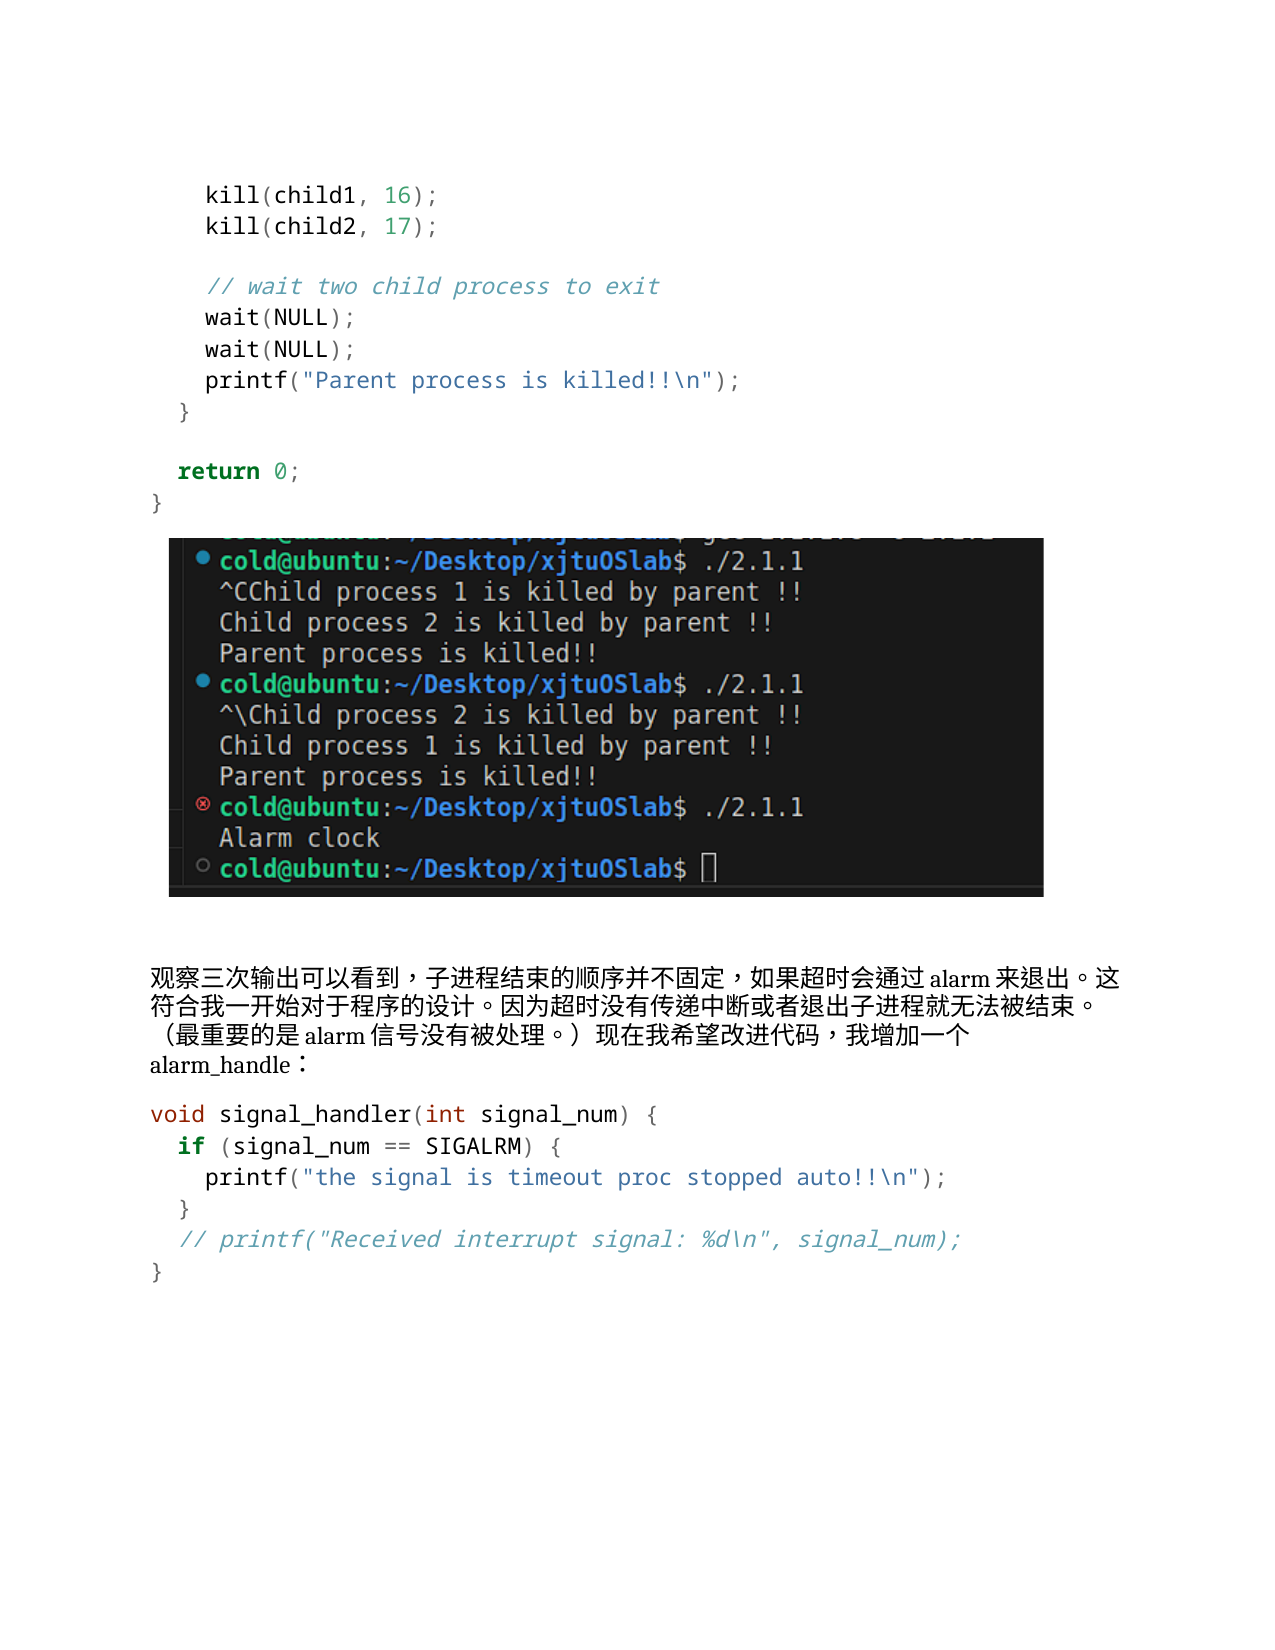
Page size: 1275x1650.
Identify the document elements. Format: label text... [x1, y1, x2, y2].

text void signal_handler(int signal_num) { if (signal_num == SIGALRM) { printf("the signal is timeout proc stopped auto!!\n"); } // printf("Received interrupt signal: %d\n", signal_num); } [150, 1098, 1125, 1286]
text 观察三次输出可以看到，子进程结束的顺序并不固定，如果超时会通过alarm来退出。这符合我一开始对于程序的设计。因为超时没有传递中断或者退出子进程就无法被结束。（最重要的是alarm信号没有被处理。）现在我希望改进代码，我增加一个alarm_handle： [150, 964, 1125, 1079]
picture [168, 538, 1044, 897]
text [150, 150, 1125, 517]
